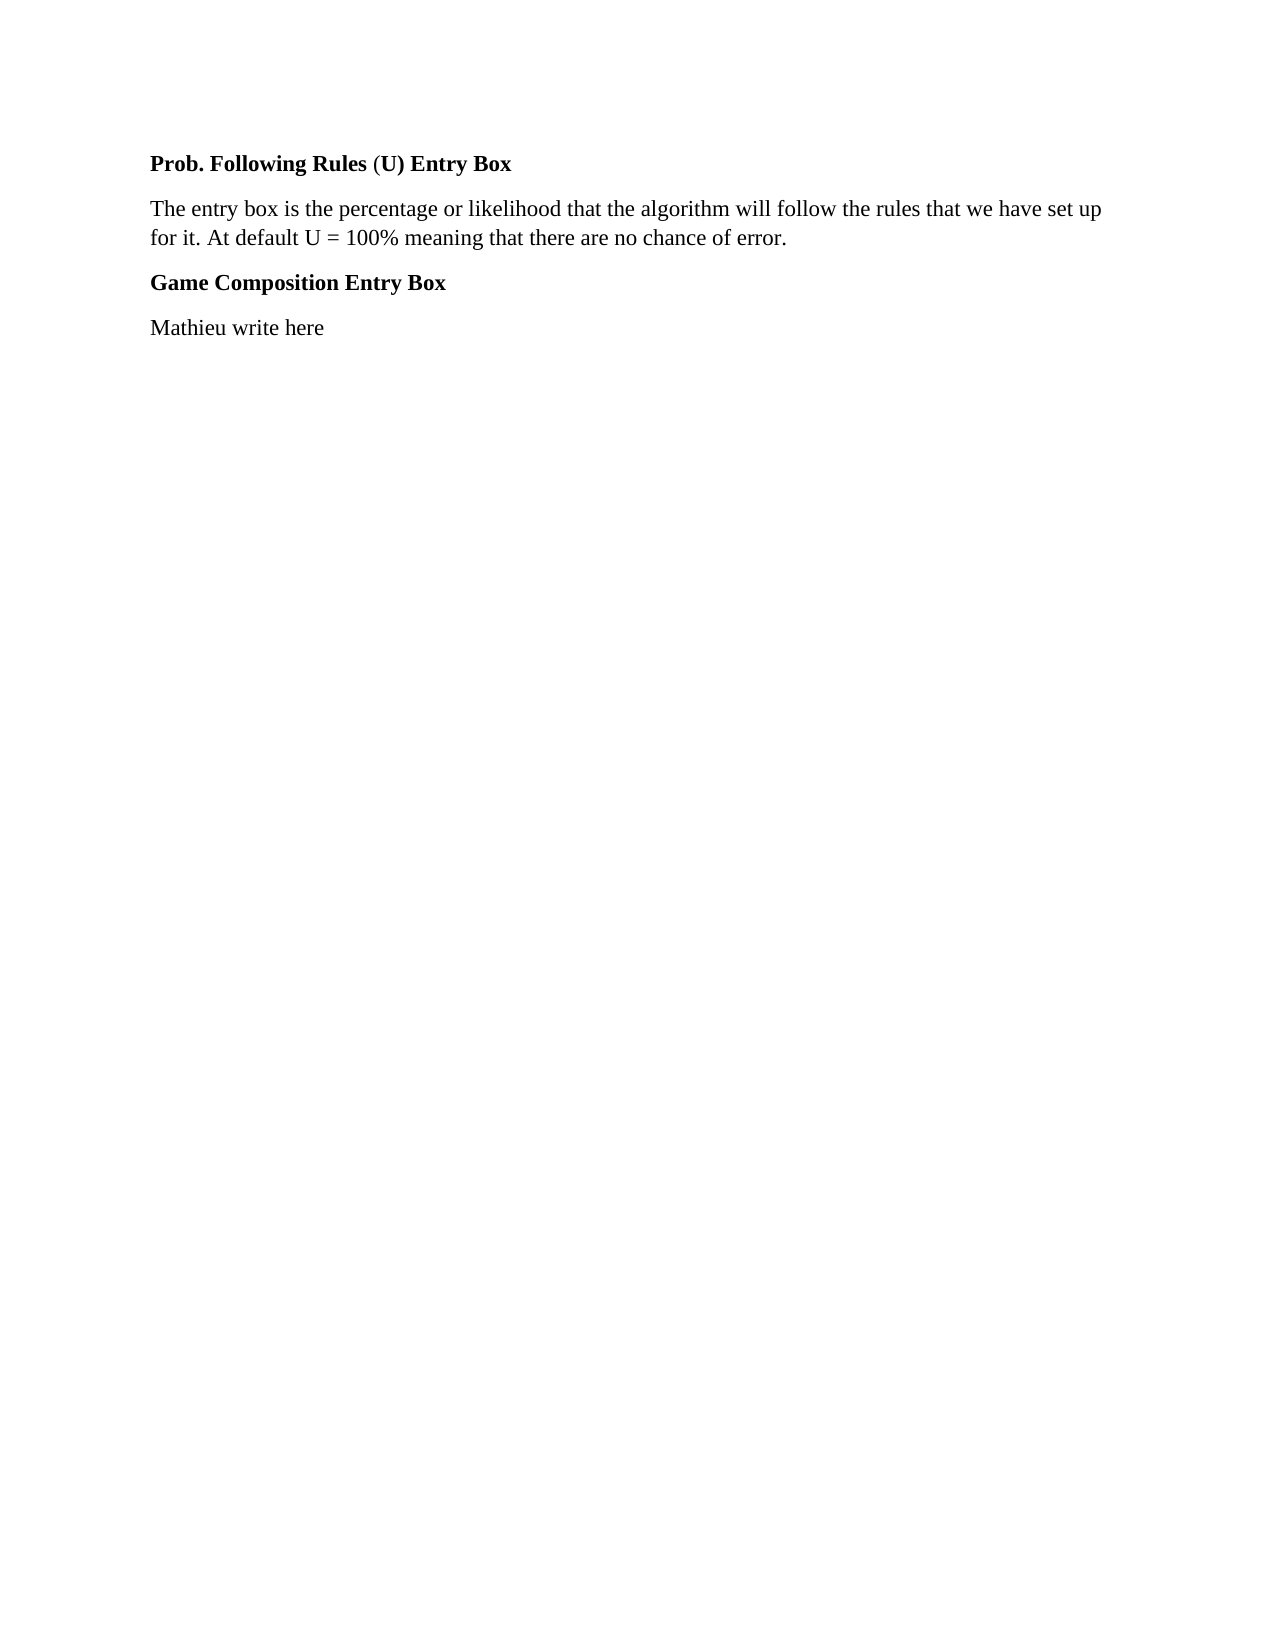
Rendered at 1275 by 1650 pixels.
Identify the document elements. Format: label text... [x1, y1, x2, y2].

text The entry box is the percentage or likelihood that the algorithm will follow the rules that we have set up for it. At default U = 100% meaning that there are no chance of error. [150, 195, 1125, 250]
text Mathieu write here [150, 314, 1125, 340]
text Prob. Following Rules (U) Entry Box [150, 150, 1125, 176]
text Game Composition Entry Box [150, 269, 1125, 295]
